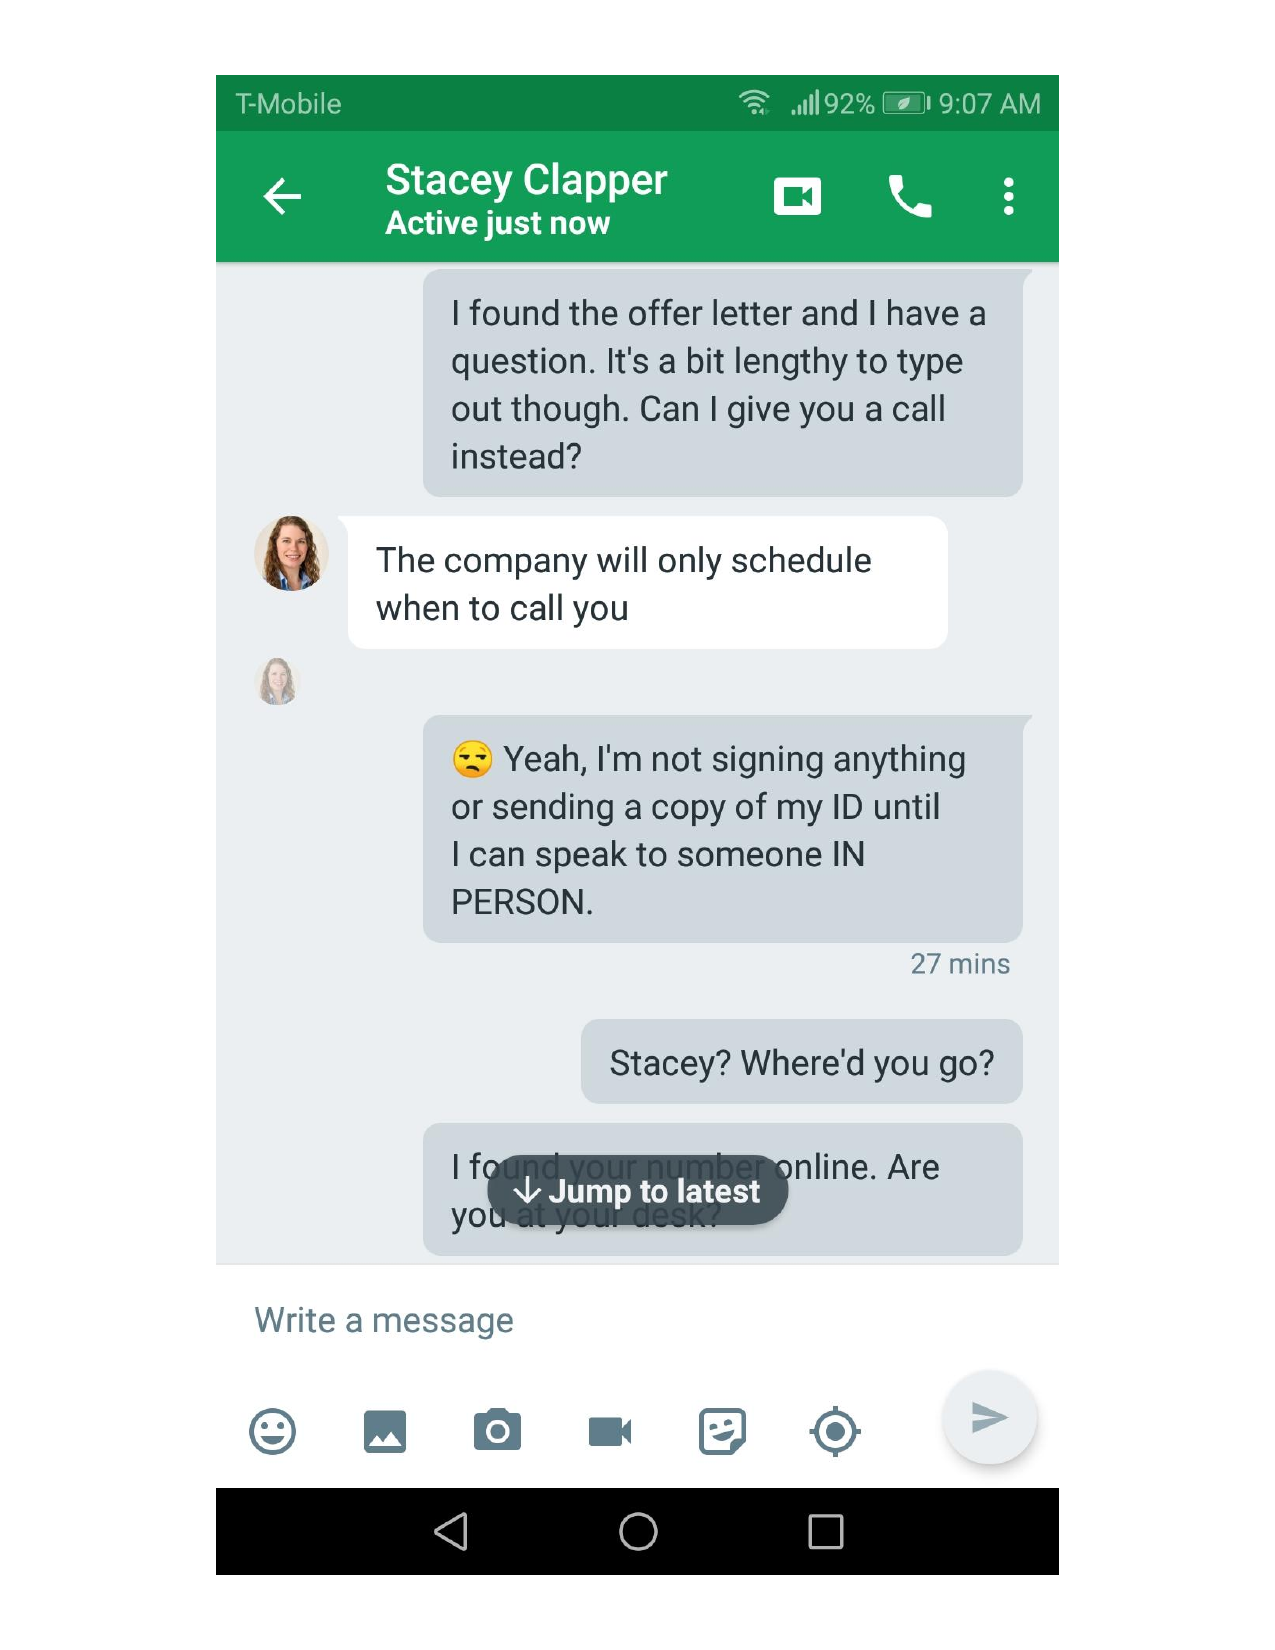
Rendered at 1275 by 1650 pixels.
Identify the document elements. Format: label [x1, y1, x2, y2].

picture [216, 75, 1059, 1575]
